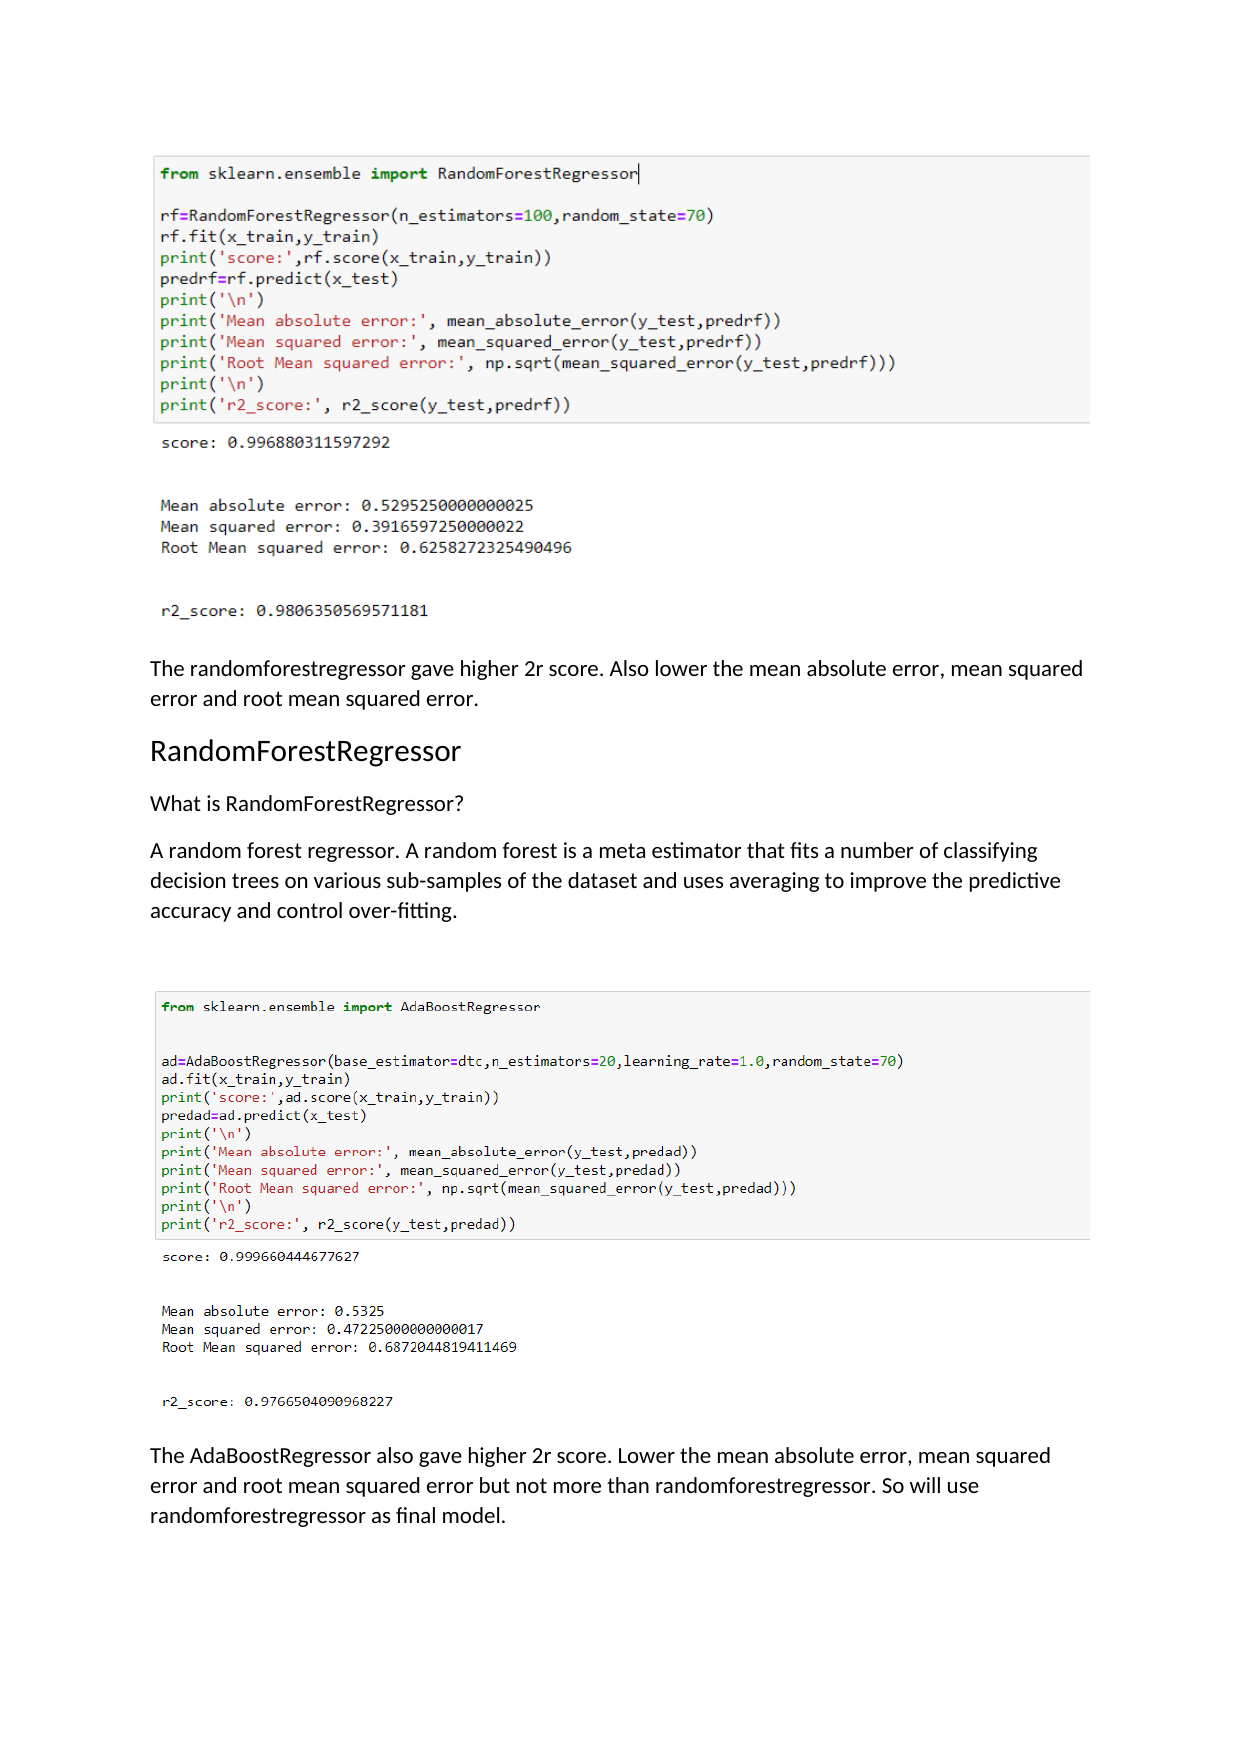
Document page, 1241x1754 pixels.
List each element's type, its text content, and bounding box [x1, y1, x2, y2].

picture [150, 150, 1091, 636]
text The randomforestregressor gave higher 2r score. Also lower the mean absolute error, mean squared error and root mean squared error. [150, 654, 1090, 713]
text RandomForestRegressor [150, 731, 1090, 769]
text A random forest regressor. A random forest is a meta estimator that fits a number of classifying decision trees on various sub-samples of the dataset and uses averaging to improve the predictive accuracy and control over-fitting. [150, 836, 1090, 924]
text What is RandomForestRegressor? [150, 789, 1090, 817]
text The AdaBoostRegressor also gave higher 2r score. Lower the mean absolute error, mean squared error and root mean squared error but not more than randomforestregressor. So will use randomforestregressor as final model. [150, 1441, 1090, 1529]
picture [150, 990, 1091, 1422]
